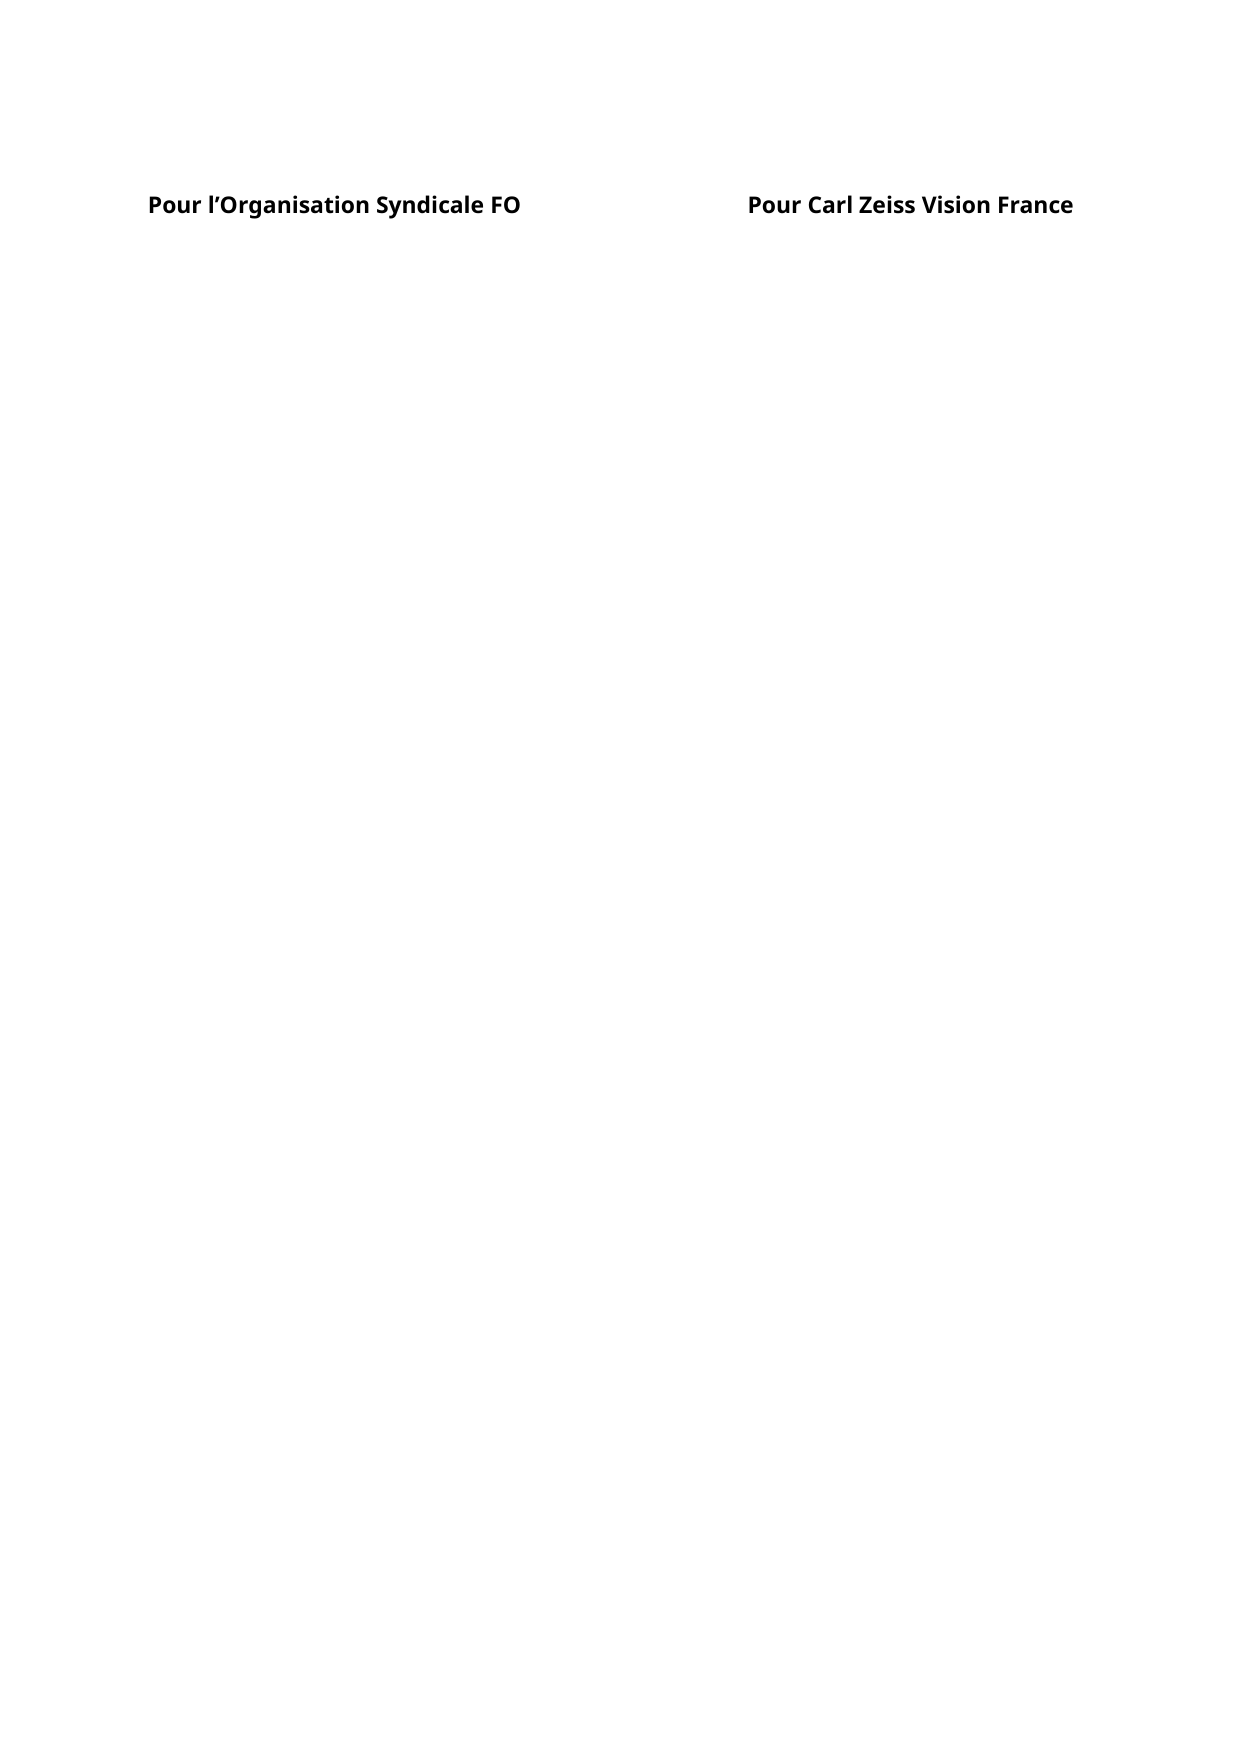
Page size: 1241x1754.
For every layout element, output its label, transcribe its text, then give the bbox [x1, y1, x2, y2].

text Pour l’Organisation Syndicale FO Pour Carl Zeiss Vision France [148, 188, 1093, 220]
